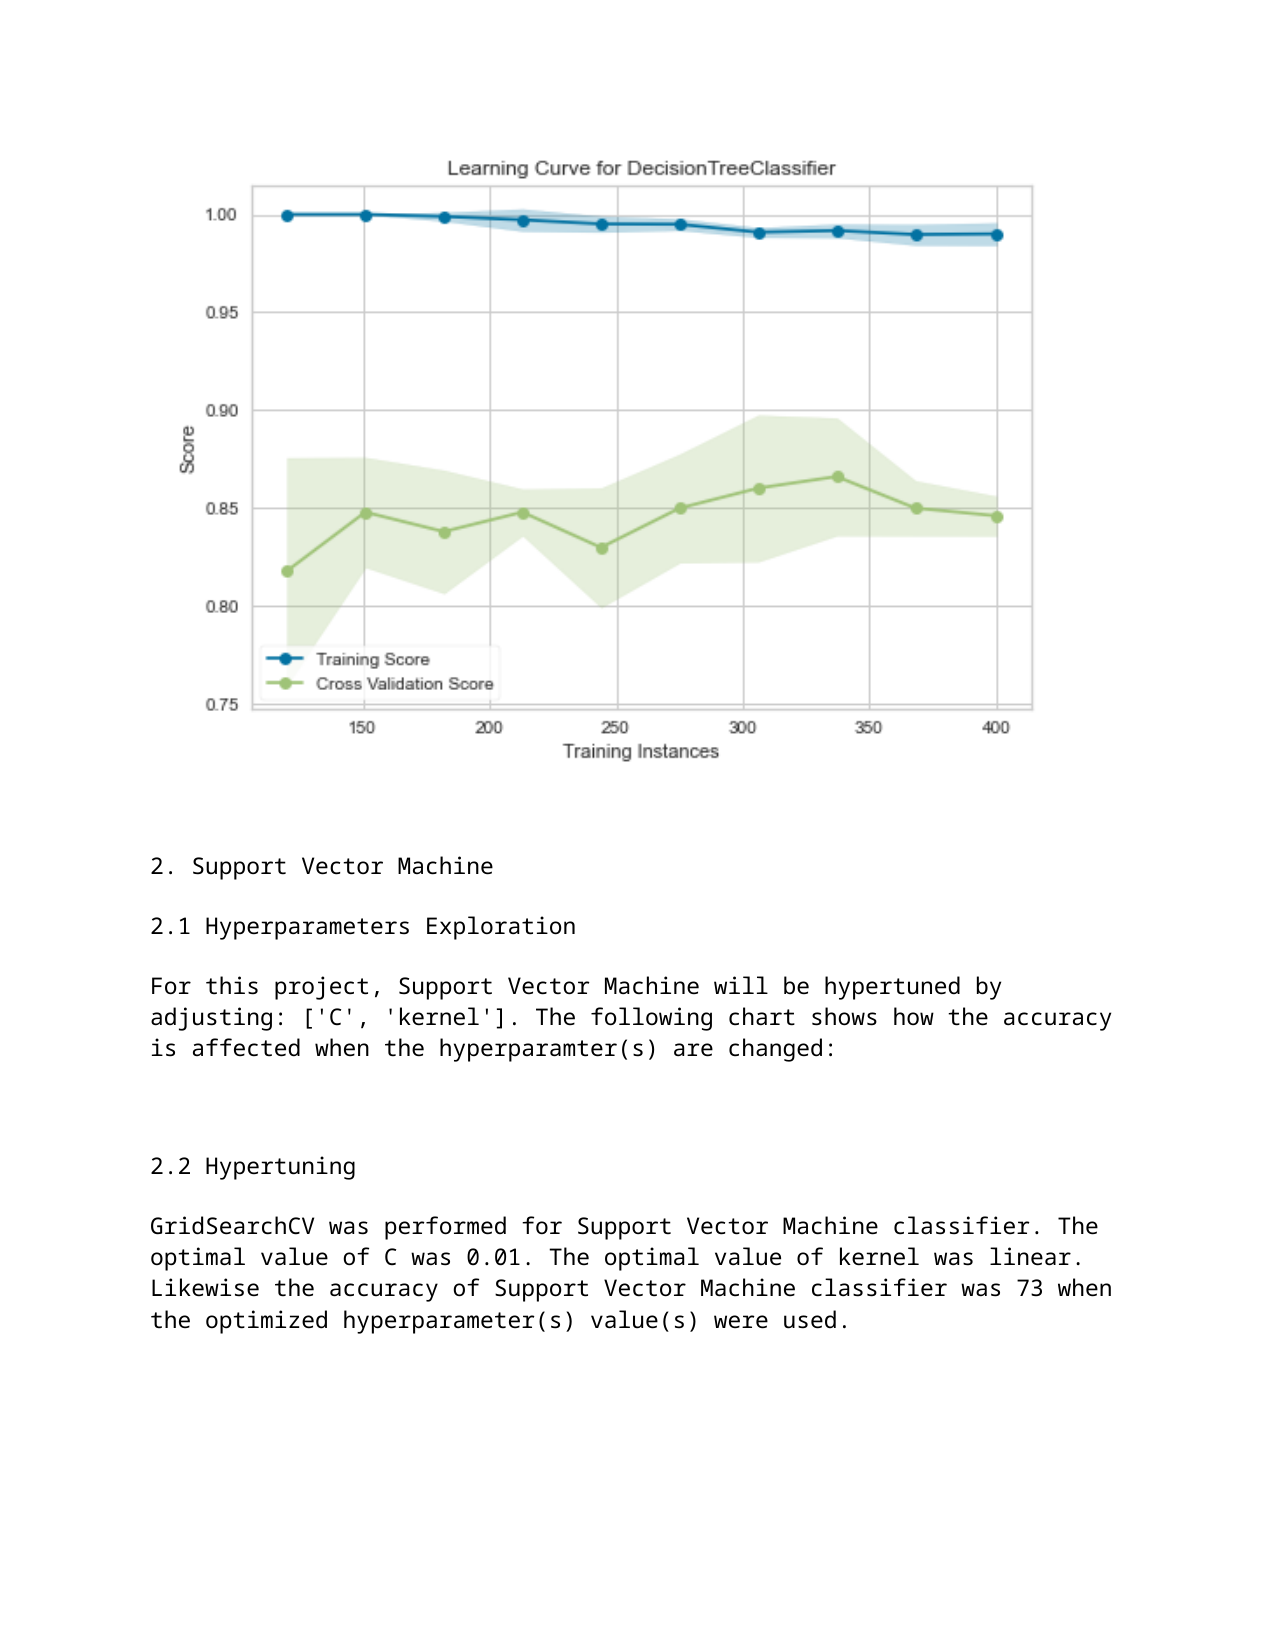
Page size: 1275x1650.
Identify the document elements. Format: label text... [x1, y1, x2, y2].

picture [168, 150, 1044, 774]
text 2. Support Vector Machine 2.1 Hyperparameters Exploration For this project, Support Vector Machine will be hypertuned by adjusting: ['C', 'kernel']. The following chart shows how the accuracy is affected when the hyperparamter(s) are changed: 2.2 Hypertuning GridSearchCV was performed for Support Vector Machine classifier. The optimal value of C was 0.01. The optimal value of kernel was linear. Likewise the accuracy of Support Vector Machine classifier was 73 when the optimized hyperparameter(s) value(s) were used. [150, 792, 1125, 1335]
